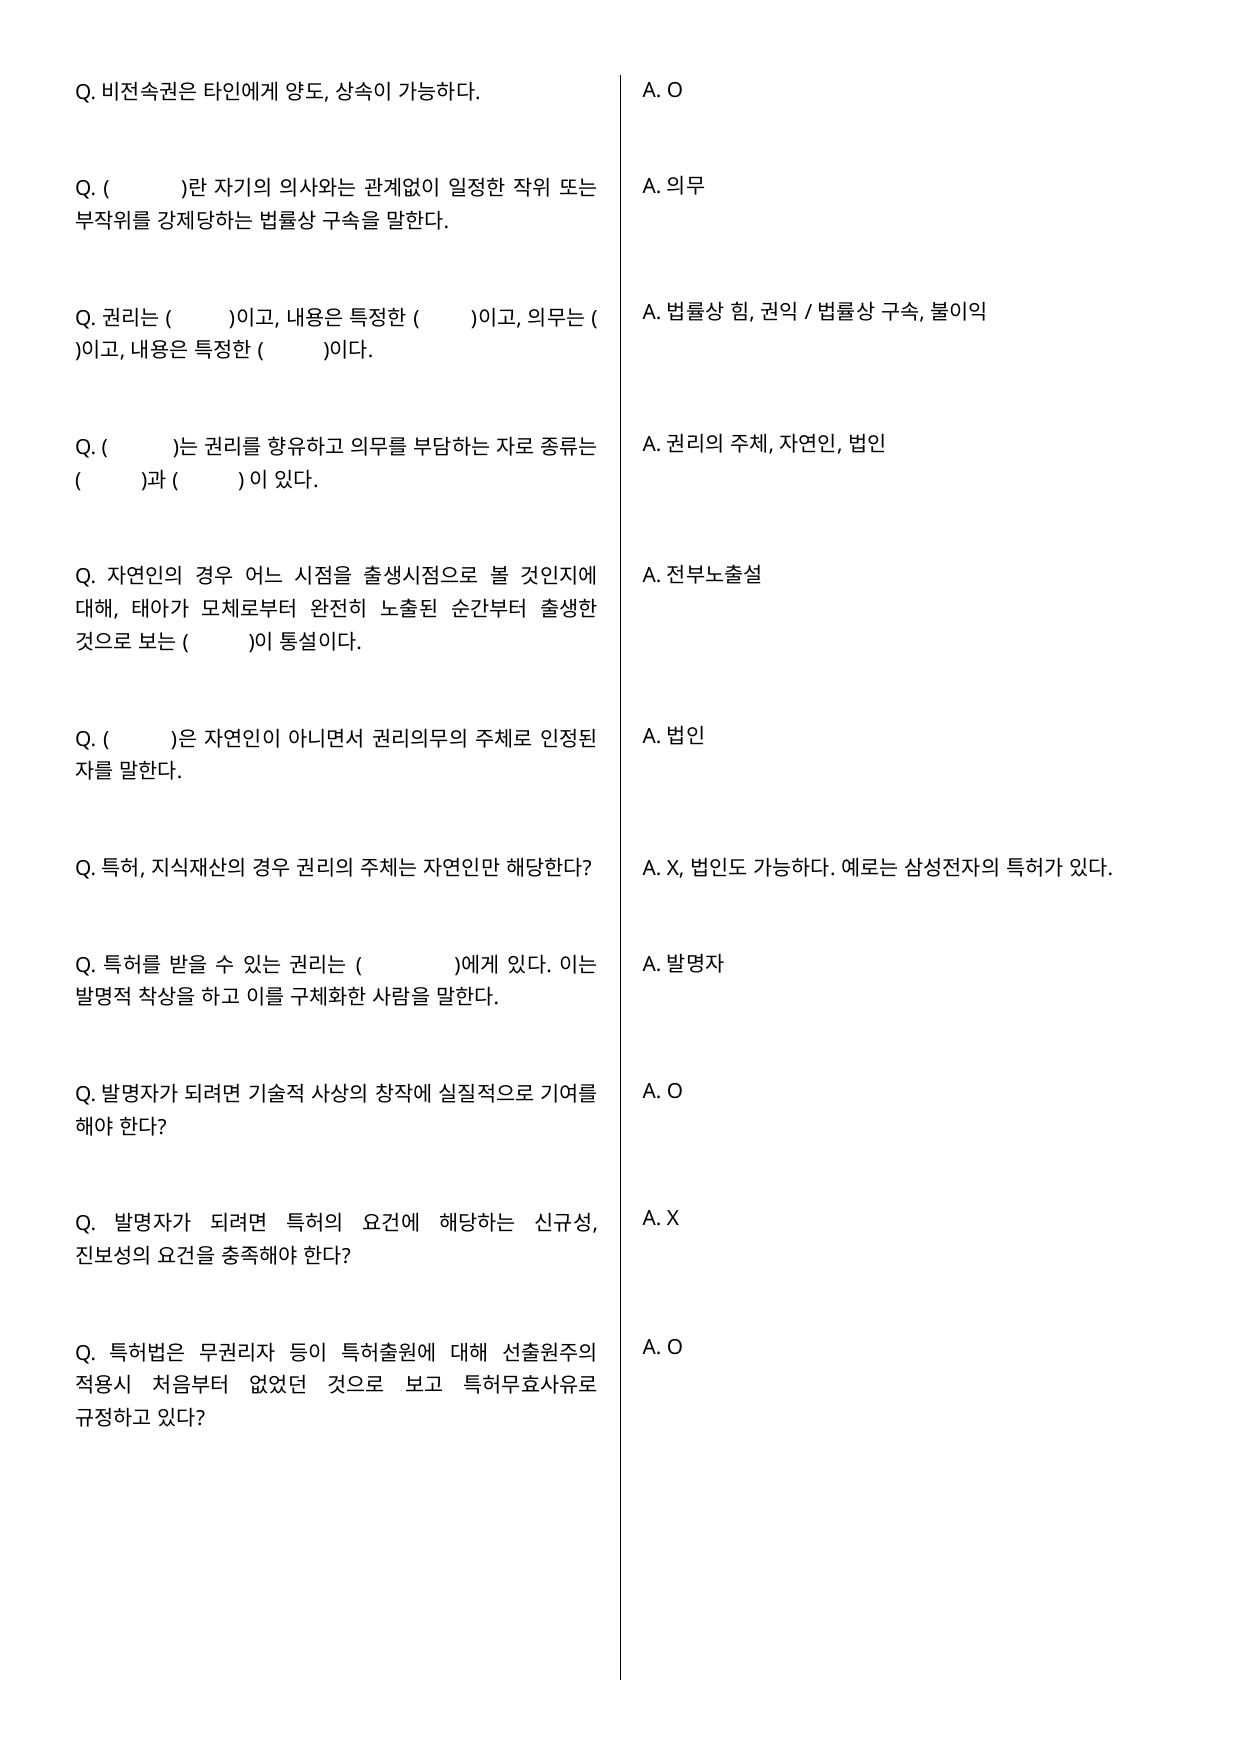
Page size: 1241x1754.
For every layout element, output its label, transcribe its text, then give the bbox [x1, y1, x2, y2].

text A. X, 법인도 가능하다. 예로는 삼성전자의 특허가 있다. [642, 851, 1165, 881]
text A. 의무 [642, 169, 1165, 200]
text Q. ( )는 권리를 향유하고 의무를 부담하는 자로 종류는 ( )과 ( ) 이 있다. [75, 430, 598, 493]
text Q. 특허를 받을 수 있는 권리는 ( )에게 있다. 이는 발명적 착상을 하고 이를 구체화한 사람을 말한다. [75, 948, 598, 1011]
text Q. 비전속권은 타인에게 양도, 상속이 가능하다. [75, 75, 598, 105]
text A. 전부노출설 [642, 559, 1165, 589]
text A. 발명자 [642, 948, 1165, 978]
text A. O [642, 75, 1165, 103]
text A. O [642, 1076, 1165, 1104]
text Q. 발명자가 되려면 기술적 사상의 창작에 실질적으로 기여를 해야 한다? [75, 1077, 598, 1140]
text A. 법인 [642, 719, 1165, 749]
text Q. 특허법은 무권리자 등이 특허출원에 대해 선출원주의 적용시 처음부터 없었던 것으로 보고 특허무효사유로 규정하고 있다? [75, 1336, 598, 1432]
text Q. 발명자가 되려면 특허의 요건에 해당하는 신규성, 진보성의 요건을 충족해야 한다? [75, 1207, 598, 1270]
text A. 권리의 주체, 자연인, 법인 [642, 427, 1165, 457]
text Q. ( )란 자기의 의사와는 관계없이 일정한 작위 또는 부작위를 강제당하는 법률상 구속을 말한다. [75, 172, 598, 235]
text Q. ( )은 자연인이 아니면서 권리의무의 주체로 인정된 자를 말한다. [75, 722, 598, 785]
text A. X [642, 1203, 1165, 1231]
text Q. 권리는 ( )이고, 내용은 특정한 ( )이고, 의무는 ( )이고, 내용은 특정한 ( )이다. [75, 301, 598, 364]
text Q. 자연인의 경우 어느 시점을 출생시점으로 볼 것인지에 대해, 태아가 모체로부터 완전히 노출된 순간부터 출생한 것으로 보는 ( )이 통설이다. [75, 560, 598, 656]
text Q. 특허, 지식재산의 경우 권리의 주체는 자연인만 해당한다? [75, 851, 598, 882]
text A. 법률상 힘, 권익 / 법률상 구속, 불이익 [642, 295, 1165, 325]
text A. O [642, 1332, 1165, 1361]
